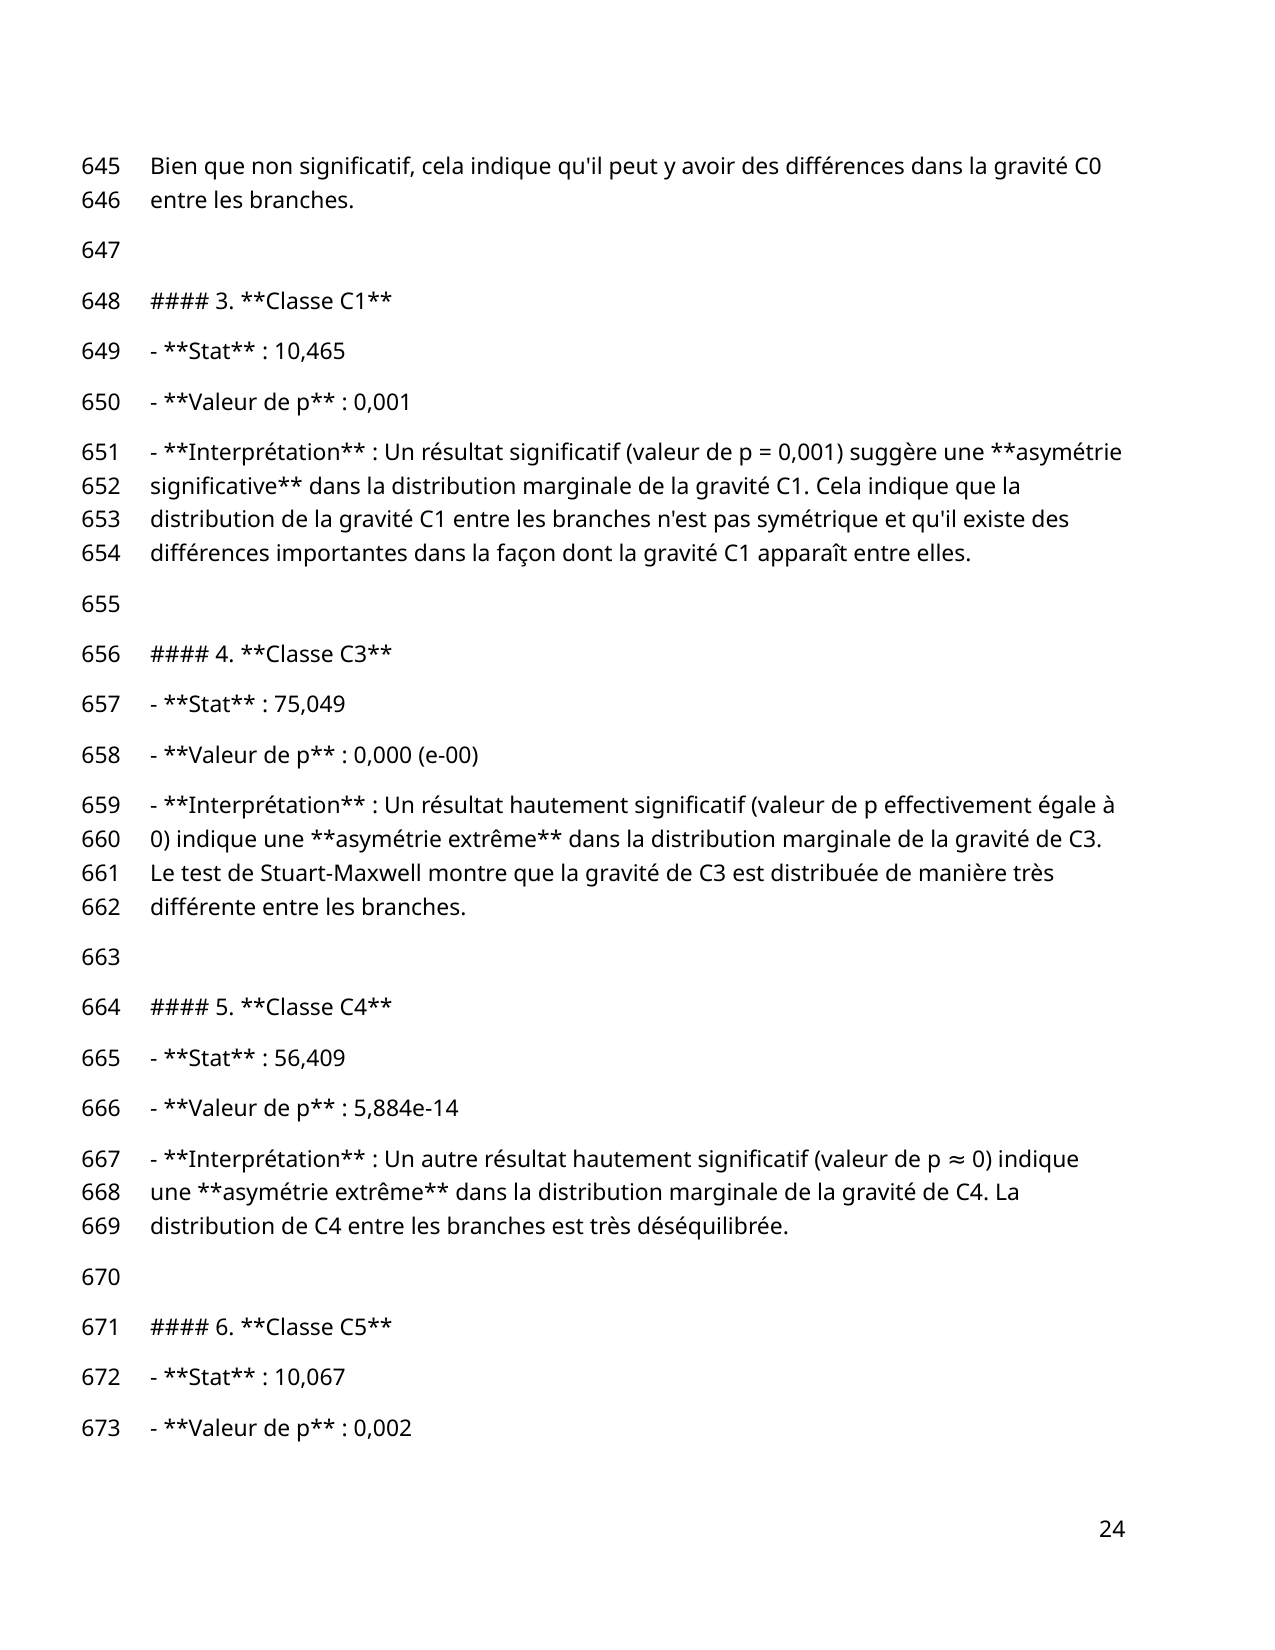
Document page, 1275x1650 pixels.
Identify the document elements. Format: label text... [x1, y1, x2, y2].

text #### 5. **Classe C4** [150, 991, 1125, 1022]
text - **Stat** : 56,409 [150, 1042, 1125, 1073]
text - **Valeur de p** : 0,000 (e-00) [150, 739, 1125, 770]
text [150, 150, 1125, 215]
text - **Interprétation** : Un autre résultat hautement significatif (valeur de p ≈ 0) indique une **asymétrie extrême** dans la distribution marginale de la gravité de C4. La distribution de C4 entre les branches est très déséquilibrée. [150, 1142, 1125, 1241]
text - **Valeur de p** : 5,884e-14 [150, 1092, 1125, 1123]
text - **Valeur de p** : 0,001 [150, 385, 1125, 417]
text - **Interprétation** : Un résultat hautement significatif (valeur de p effectivement égale à 0) indique une **asymétrie extrême** dans la distribution marginale de la gravité de C3. Le test de Stuart-Maxwell montre que la gravité de C3 est distribuée de manière très différente entre les branches. [150, 789, 1125, 922]
text - **Stat** : 10,465 [150, 335, 1125, 366]
text - **Interprétation** : Un résultat significatif (valeur de p = 0,001) suggère une **asymétrie significative** dans la distribution marginale de la gravité C1. Cela indique que la distribution de la gravité C1 entre les branches n'est pas symétrique et qu'il existe des différences importantes dans la façon dont la gravité C1 apparaît entre elles. [150, 436, 1125, 568]
text - **Stat** : 75,049 [150, 688, 1125, 719]
text - **Valeur de p** : 0,002 [150, 1412, 1125, 1443]
text #### 4. **Classe C3** [150, 638, 1125, 669]
text #### 3. **Classe C1** [150, 284, 1125, 316]
text #### 6. **Classe C5** [150, 1311, 1125, 1342]
text - **Stat** : 10,067 [150, 1361, 1125, 1392]
